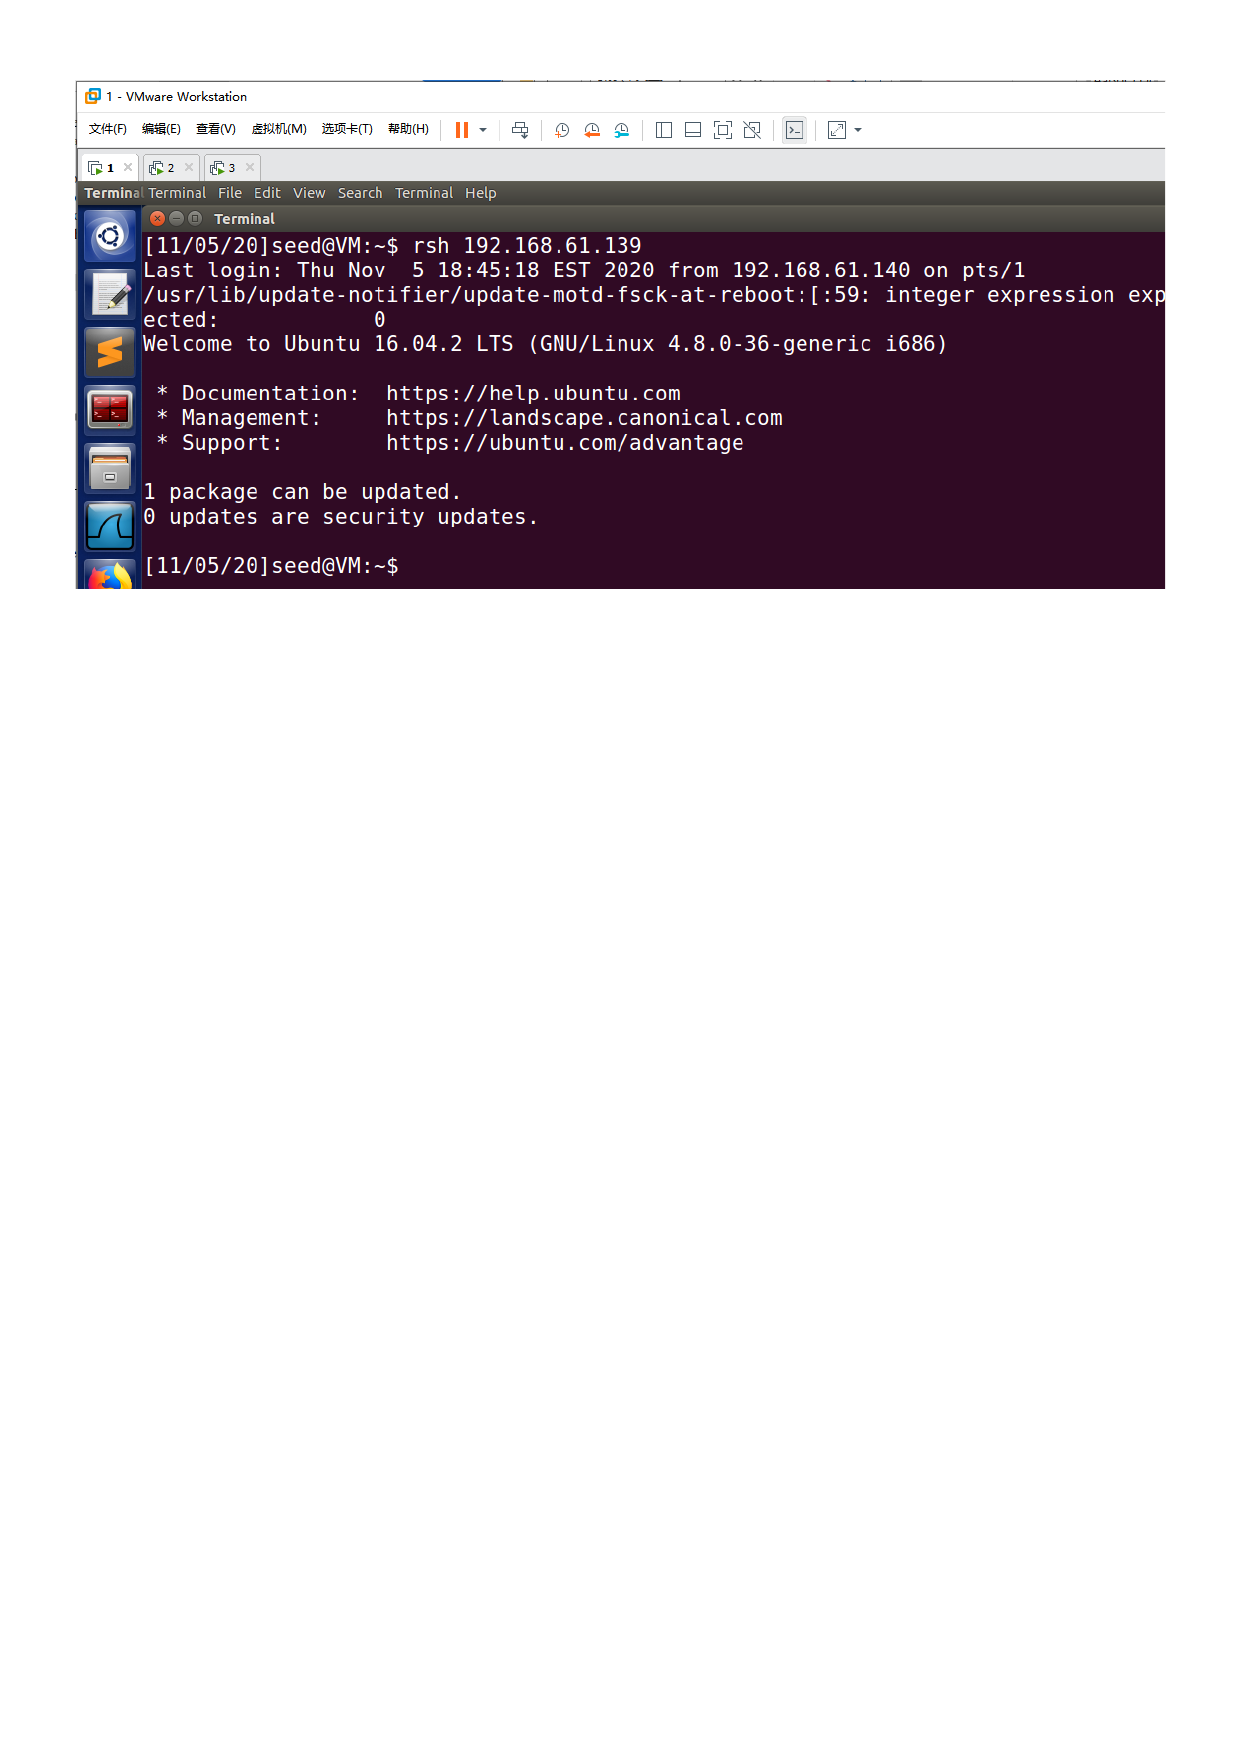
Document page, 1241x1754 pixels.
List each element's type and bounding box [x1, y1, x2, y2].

picture [75, 80, 1166, 589]
